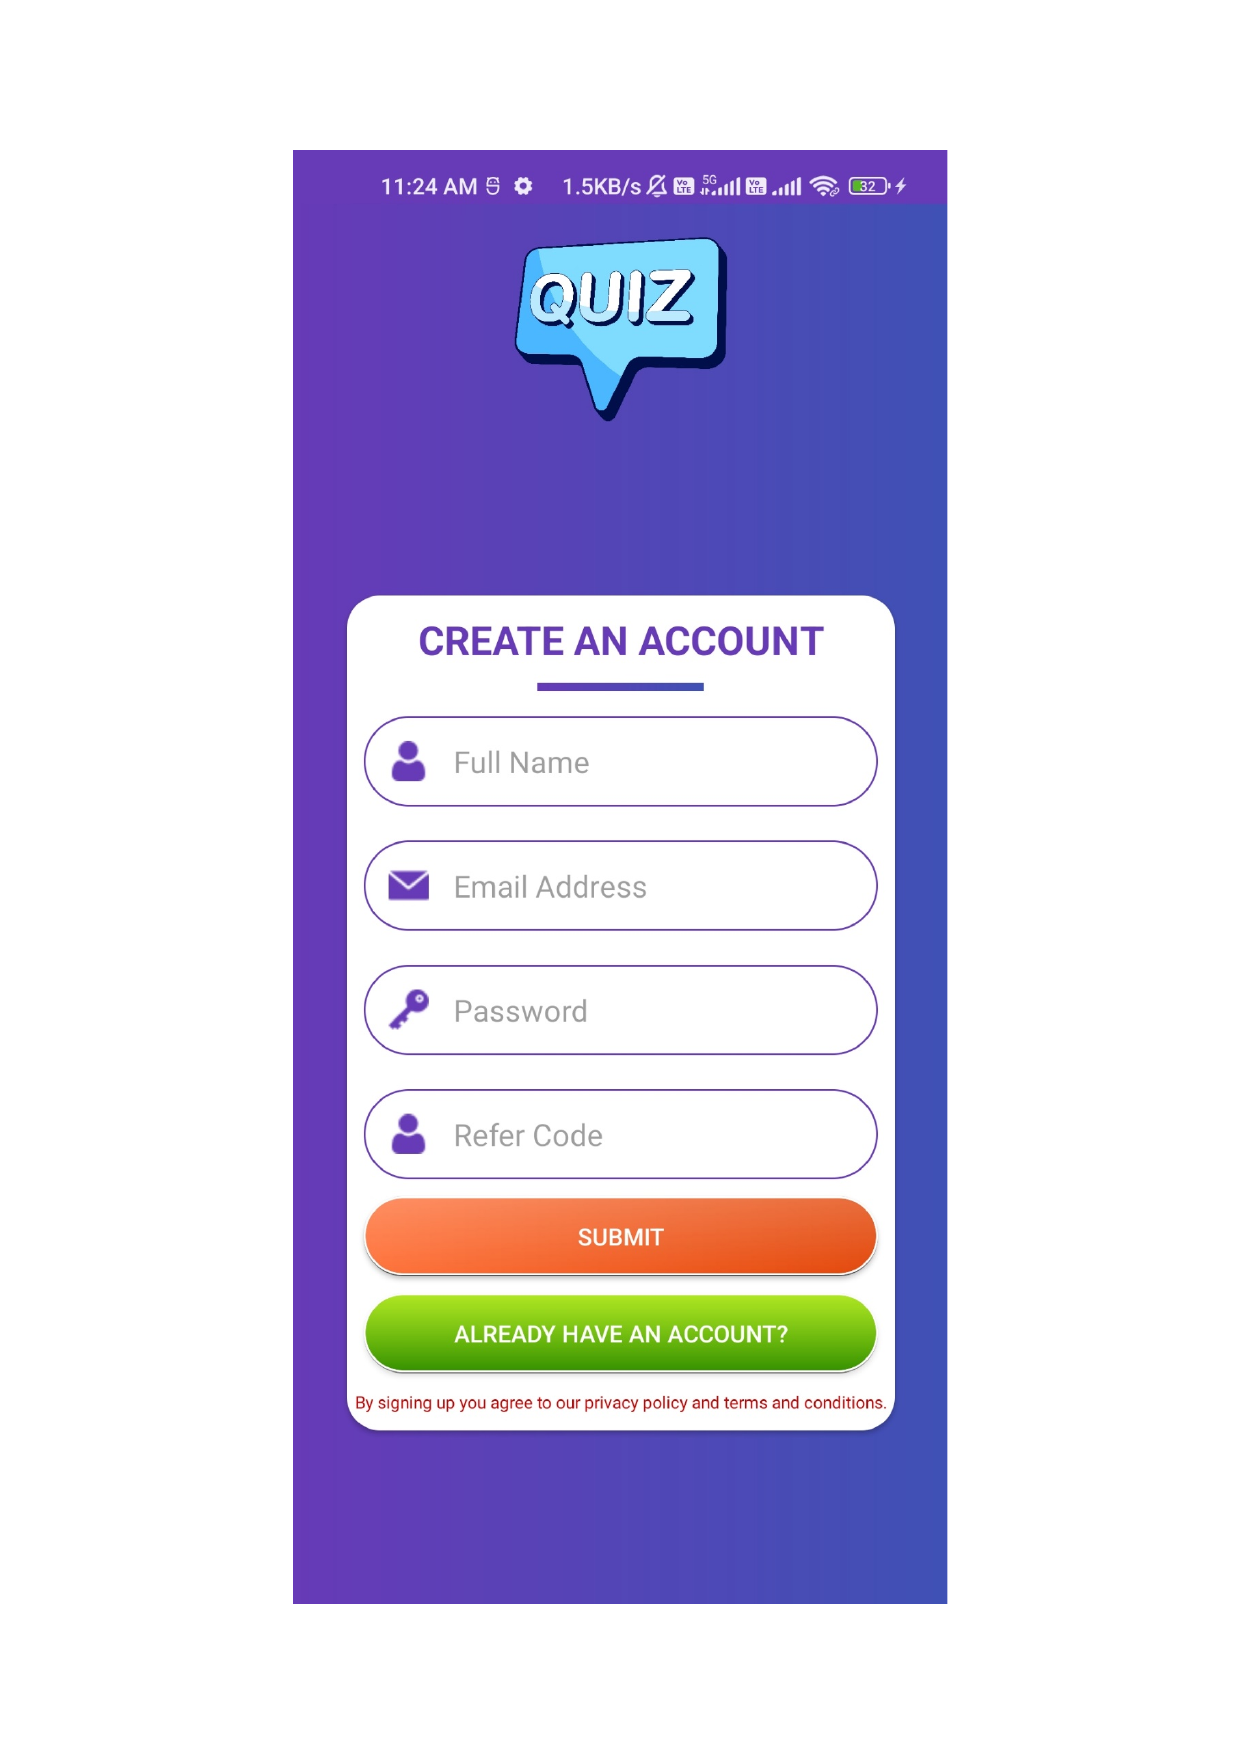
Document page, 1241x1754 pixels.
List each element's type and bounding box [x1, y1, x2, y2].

picture [293, 150, 948, 1604]
